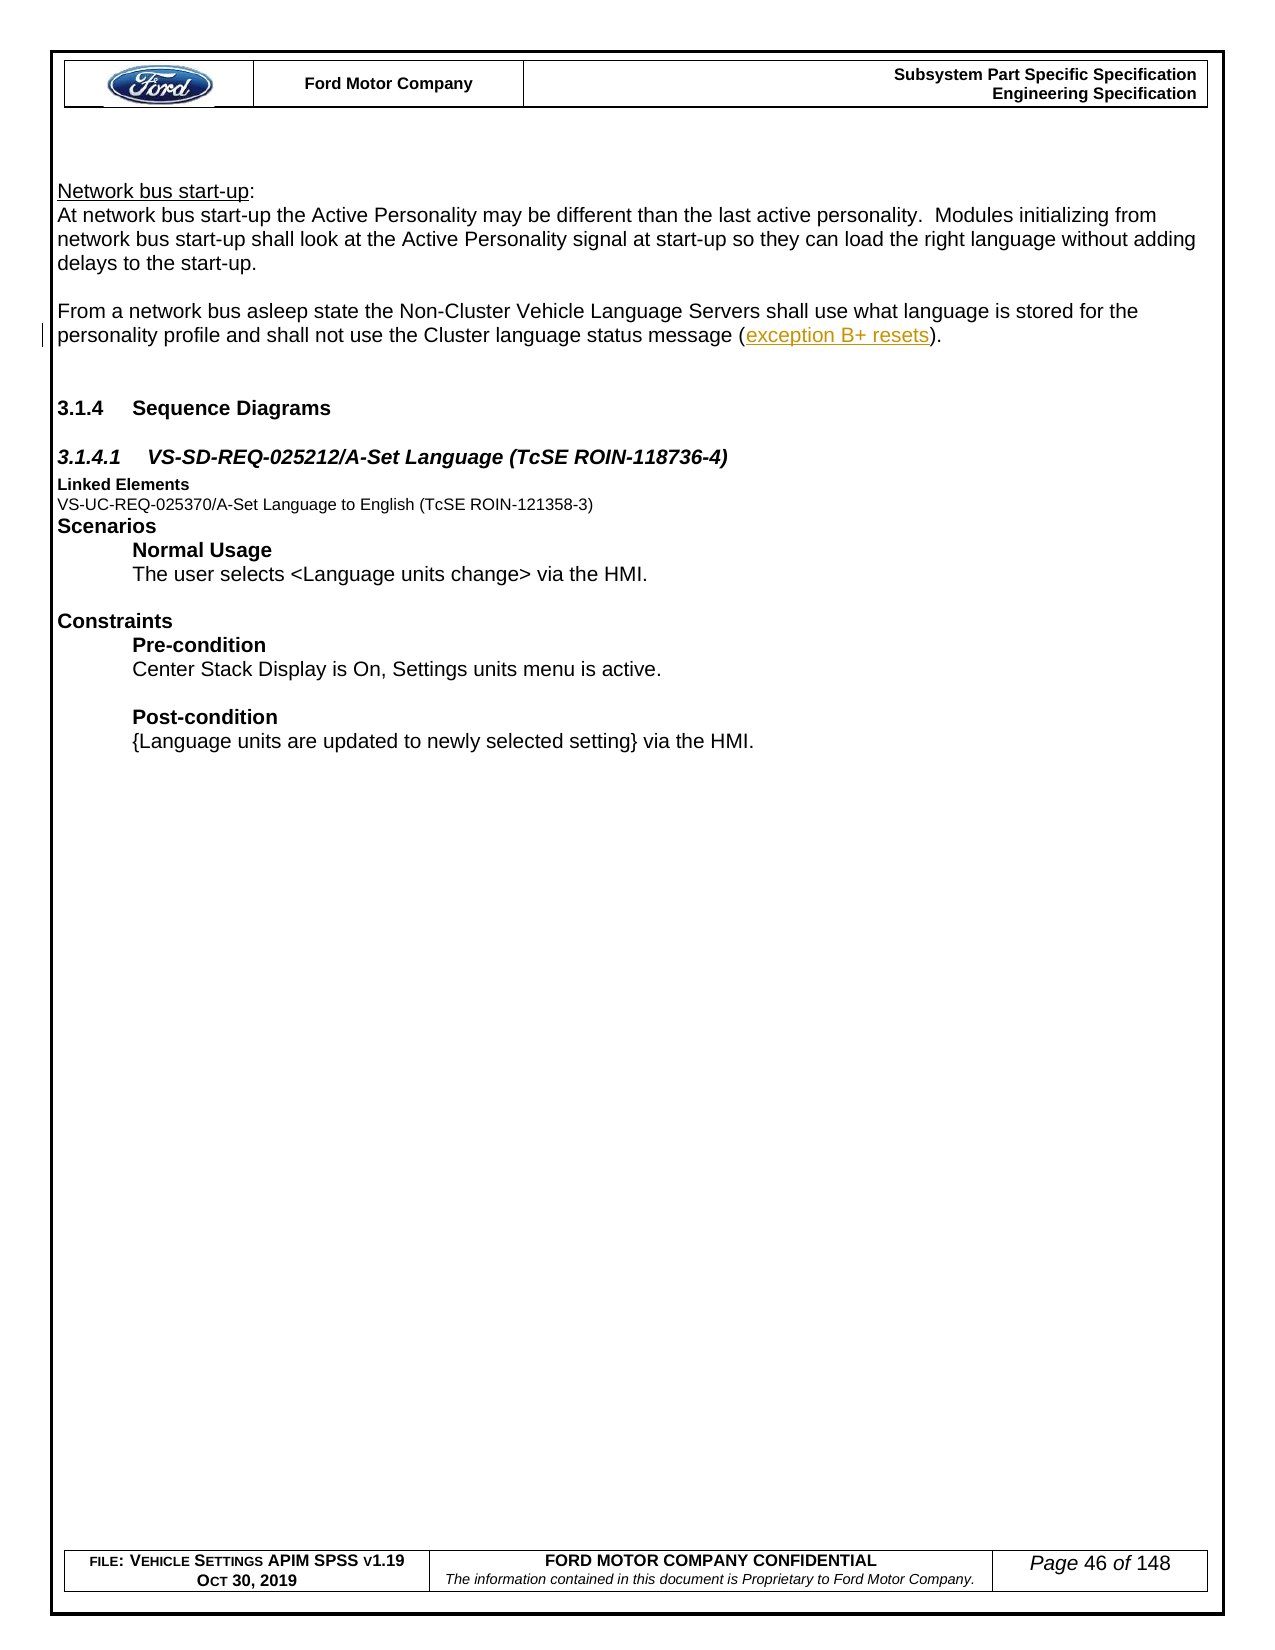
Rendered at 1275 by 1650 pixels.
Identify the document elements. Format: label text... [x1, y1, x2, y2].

text Network bus start-up: [57, 179, 1215, 203]
text {Language units are updated to newly selected setting} via the HMI. [132, 729, 1215, 753]
text Linked Elements [57, 475, 1215, 494]
text Center Stack Display is On, Settings units menu is active. [132, 657, 1215, 681]
text VS-UC-REQ-025370/A-Set Language to English (TcSE ROIN-121358-3) [57, 494, 1215, 513]
text Normal Usage [132, 537, 1215, 561]
text Post-condition [132, 705, 1215, 729]
text The user selects <Language units change> via the HMI. [132, 561, 1215, 585]
text Scenarios [57, 513, 1215, 537]
text At network bus start-up the Active Personality may be different than the last active personality. Modules initializing from network bus start-up shall look at the Active Personality signal at start-up so they can load the right language without adding delays to the start-up. [57, 203, 1215, 275]
text Pre-condition [132, 633, 1215, 657]
text Constraints [57, 609, 1215, 633]
picture [103, 61, 215, 107]
text From a network bus asleep state the Non-Cluster Vehicle Language Servers shall use what language is stored for the personality profile and shall not use the Cluster language status message (). [57, 299, 1215, 347]
subtitle VS-SD-REQ-025212/A-Set Language (TcSE ROIN-118736-4) [57, 445, 1215, 469]
subtitle Sequence Diagrams [57, 396, 1215, 420]
